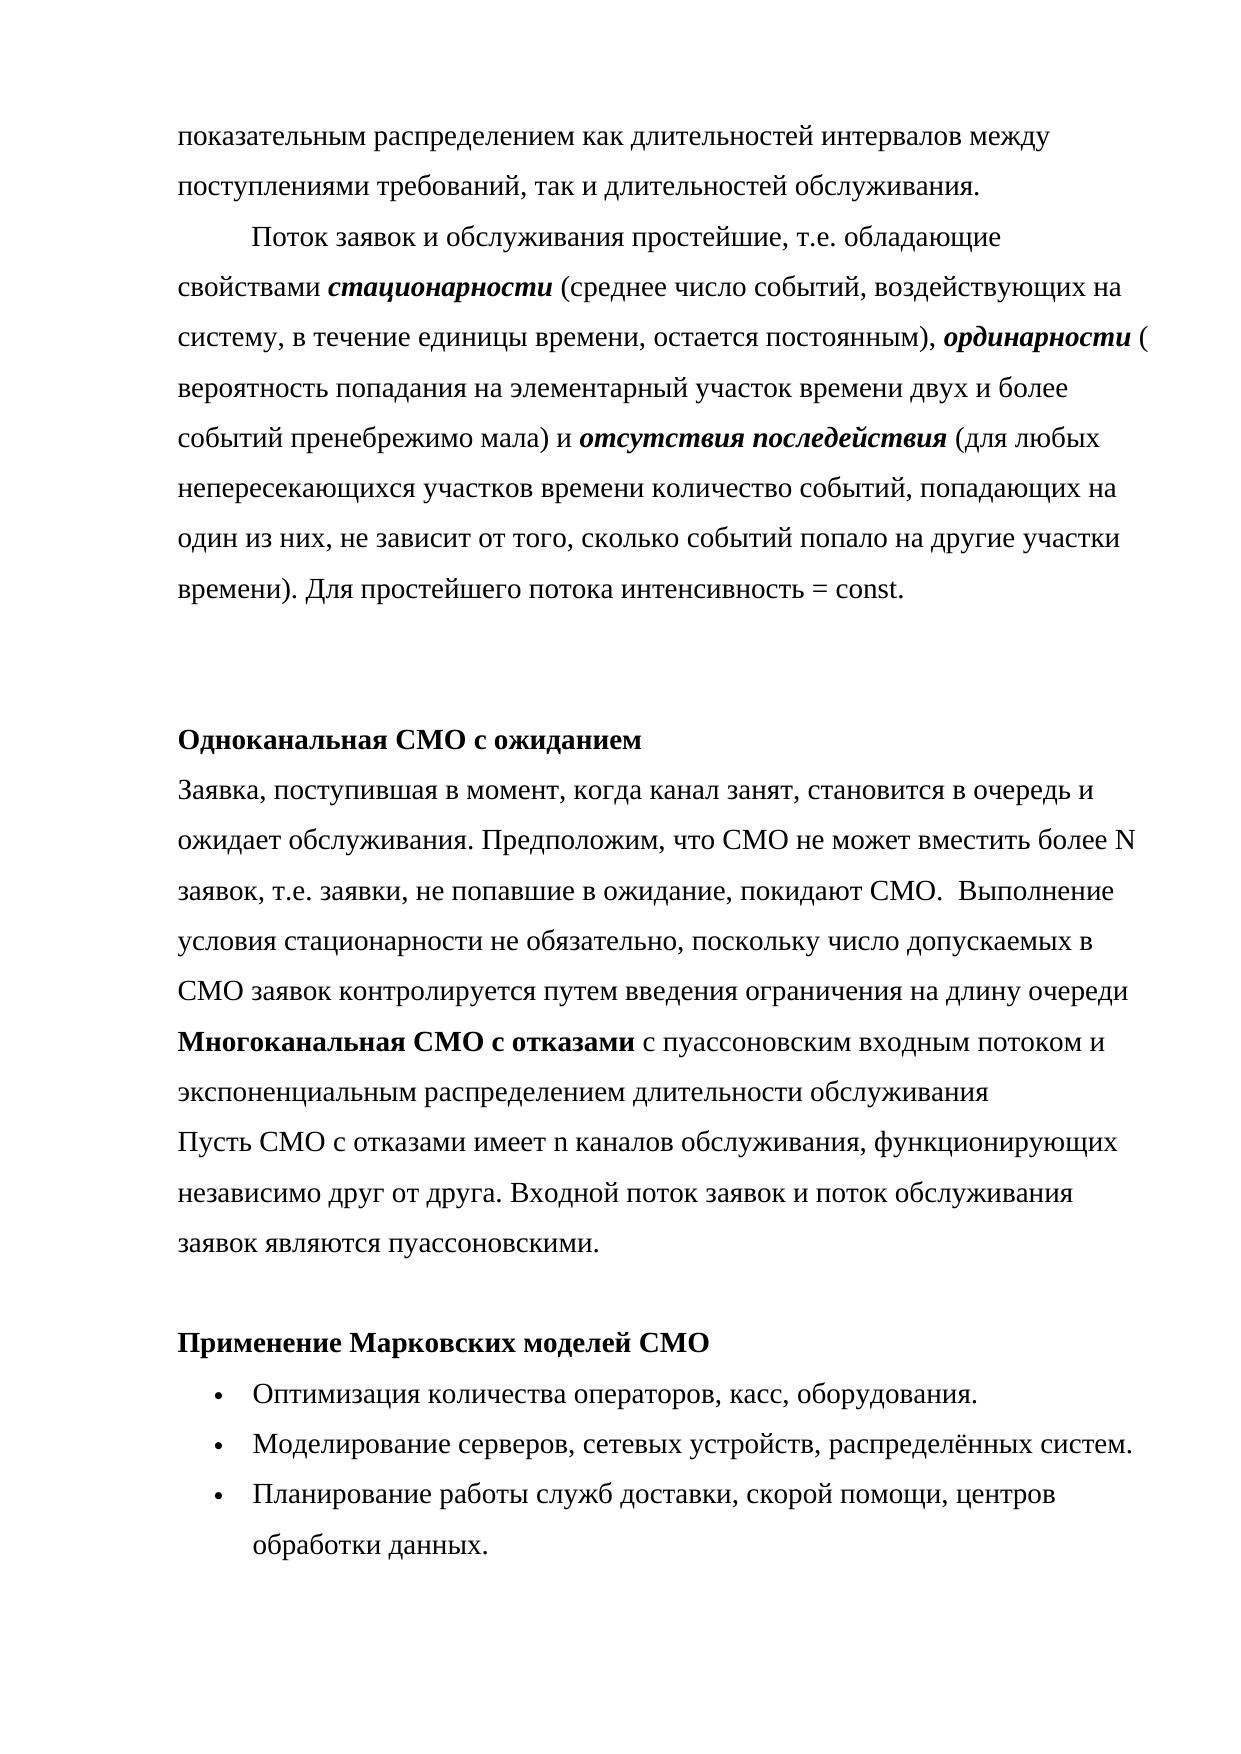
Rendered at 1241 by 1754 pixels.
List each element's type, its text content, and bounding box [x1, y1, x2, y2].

text Простейшей одноканальной моделью с вероятностным входным потоком и процедурой обслуживания является модель, характеризуемая показательным распределением как длительностей интервалов между поступлениями требований, так и длительностей обслуживания. [177, 370, 1152, 554]
text Одноканальная СМО с ожиданием [177, 1074, 1152, 1108]
text Одноканальная СМО с отказами [177, 319, 1152, 353]
list n→n+1 при поступлении заявки; [290, 118, 1152, 152]
text Поток заявок и обслуживания простейшие, т.е. обладающие свойствами стационарности (среднее число событий, воздействующих на систему, в течение единицы времени, остается постоянным), ординарности ( вероятность попадания на элементарный участок времени двух и более событий пренебрежимо мала) и отсутствия последействия (для любых непересекающихся участков времени количество событий, попадающих на один из них, не зависит от того, сколько событий попало на другие участки времени). Для простейшего потока интенсивность = const. [177, 571, 1152, 957]
text Пусть СМО с отказами имеет n каналов обслуживания, функционирующих независимо друг от друга. Входной поток заявок и поток обслуживания заявок являются пуассоновскими. [177, 1477, 1152, 1611]
list n→n−1 при завершении обслуживания. [290, 168, 1152, 202]
text Многоканальная СМО с отказами с пуассоновским входным потоком и экспоненциальным распределением длительности обслуживания [177, 1376, 1152, 1460]
text Заявка, поступившая в момент, когда канал занят, становится в очередь и ожидает обслуживания. Предположим, что СМО не может вместить более N заявок, т.е. заявки, не попавшие в ожидание, покидают СМО. Выполнение условия стационарности не обязательно, поскольку число допускаемых в СМО заявок контролируется путем введения ограничения на длину очереди [177, 1124, 1152, 1359]
